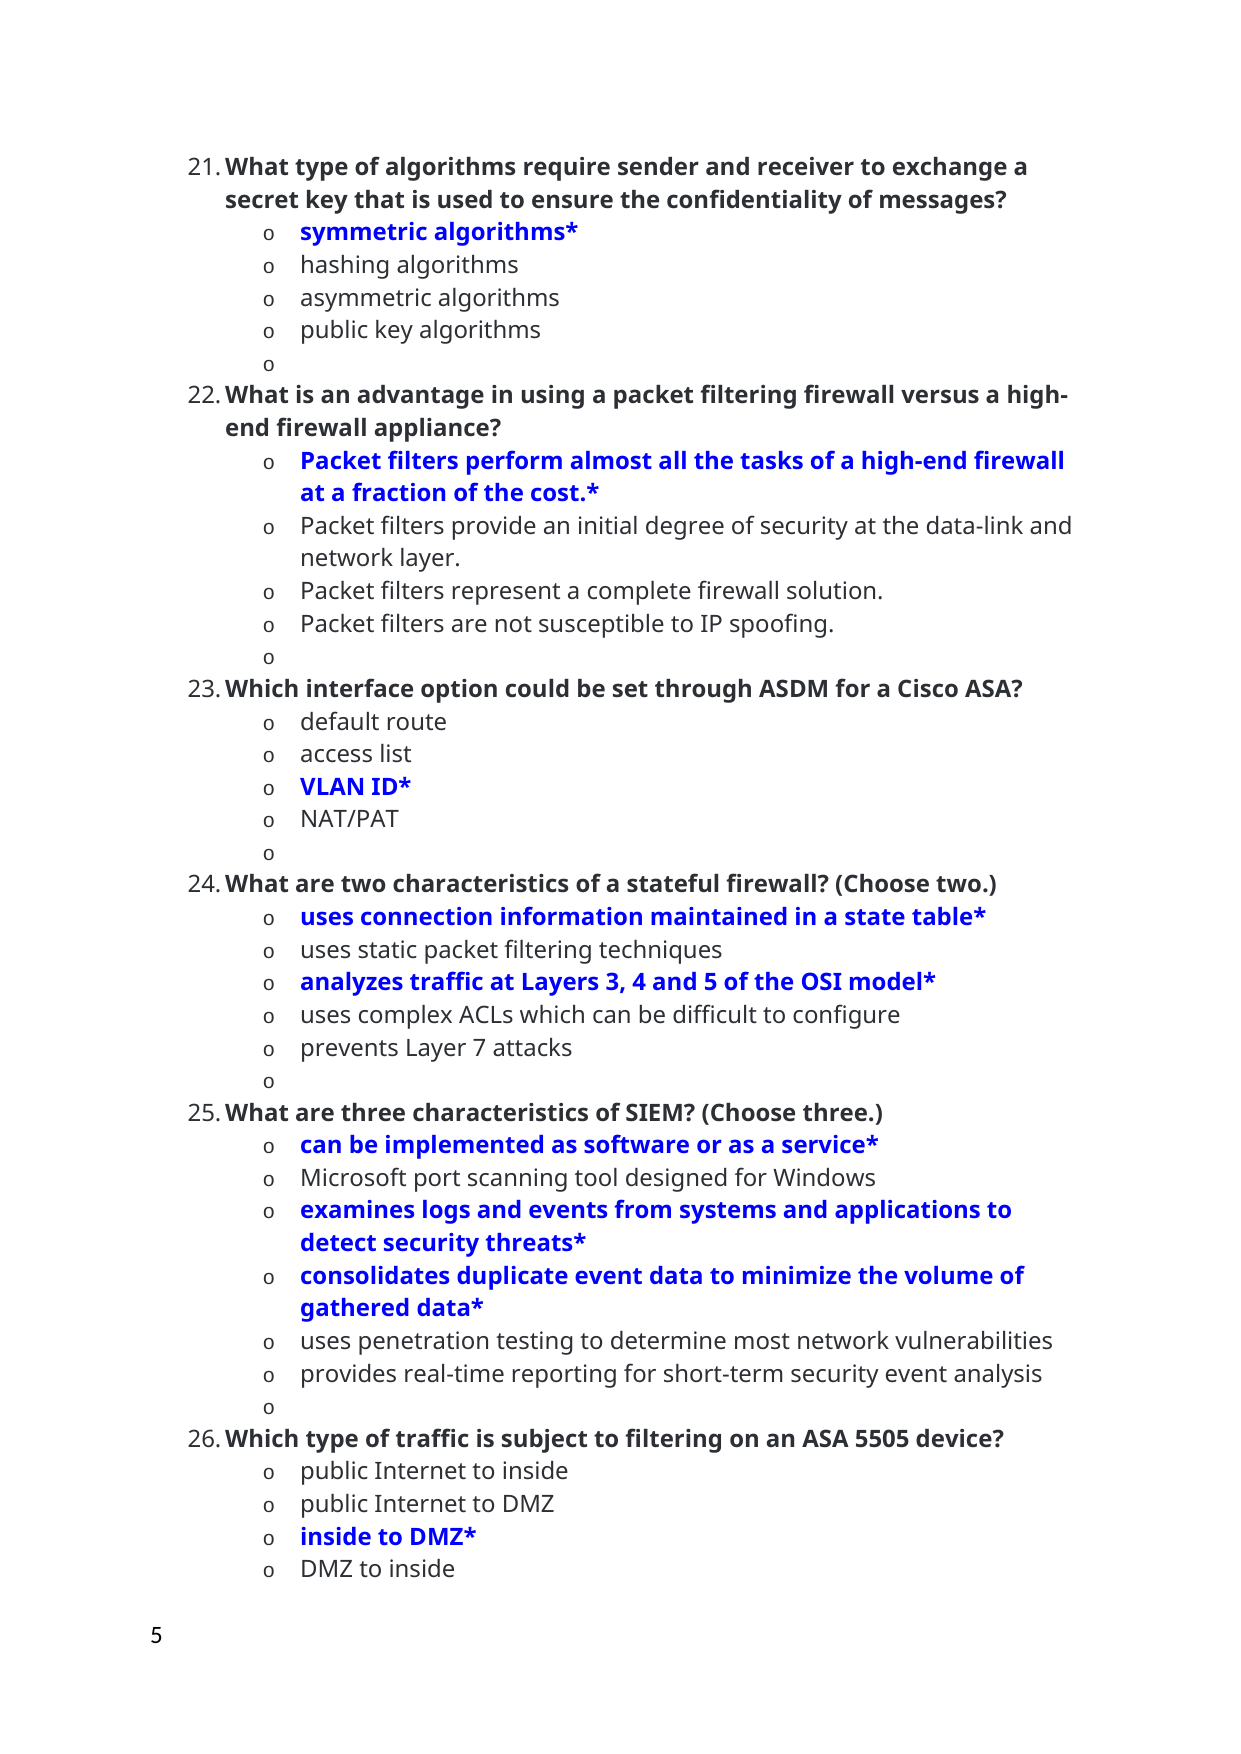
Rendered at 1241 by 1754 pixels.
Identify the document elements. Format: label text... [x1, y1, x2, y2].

list VLAN ID* [262, 769, 1090, 802]
list Microsoft port scanning tool designed for Windows [262, 1161, 1090, 1193]
list What are two characteristics of a stateful firewall? (Choose two.) [187, 867, 1090, 900]
list uses complex ACLs which can be difficult to configure [262, 998, 1090, 1030]
list Packet filters provide an initial degree of security at the data-link and network layer. [262, 509, 1090, 574]
list DMZ to inside [262, 1552, 1090, 1584]
list provides real-time reporting for short-term security event analysis [262, 1356, 1090, 1389]
list prevents Layer 7 attacks [262, 1030, 1090, 1063]
list default route [262, 704, 1090, 737]
list uses connection information maintained in a state table* [262, 900, 1090, 932]
list Packet filters represent a complete firewall solution. [262, 574, 1090, 606]
list uses static packet filtering techniques [262, 932, 1090, 965]
list hashing algorithms [262, 248, 1090, 280]
list Packet filters perform almost all the tasks of a high-end firewall at a fraction of the cost.* [262, 443, 1090, 509]
list What are three characteristics of SIEM? (Choose three.) [187, 1096, 1090, 1128]
list inside to DMZ* [262, 1519, 1090, 1552]
list examines logs and events from systems and applications to detect security threats* [262, 1193, 1090, 1258]
list Which interface option could be set through ASDM for a Cisco ASA? [187, 672, 1090, 704]
list NAT/PAT [262, 802, 1090, 835]
list uses penetration testing to determine most network vulnerabilities [262, 1324, 1090, 1356]
list can be implemented as software or as a service* [262, 1128, 1090, 1161]
list consolidates duplicate event data to minimize the volume of gathered data* [262, 1258, 1090, 1324]
list Packet filters are not susceptible to IP spoofing. [262, 606, 1090, 639]
list What is an advantage in using a packet filtering firewall versus a high-end firewall appliance? [187, 378, 1090, 443]
list symmetric algorithms* [262, 215, 1090, 248]
list public Internet to inside [262, 1454, 1090, 1487]
list What type of algorithms require sender and receiver to exchange a secret key that is used to ensure the confidentiality of messages? [187, 150, 1090, 215]
list analyzes traffic at Layers 3, 4 and 5 of the OSI model* [262, 965, 1090, 998]
list Which type of traffic is subject to filtering on an ASA 5505 device? [187, 1422, 1090, 1454]
list asymmetric algorithms [262, 280, 1090, 313]
list public Internet to DMZ [262, 1487, 1090, 1519]
list public key algorithms [262, 313, 1090, 346]
list access list [262, 737, 1090, 769]
